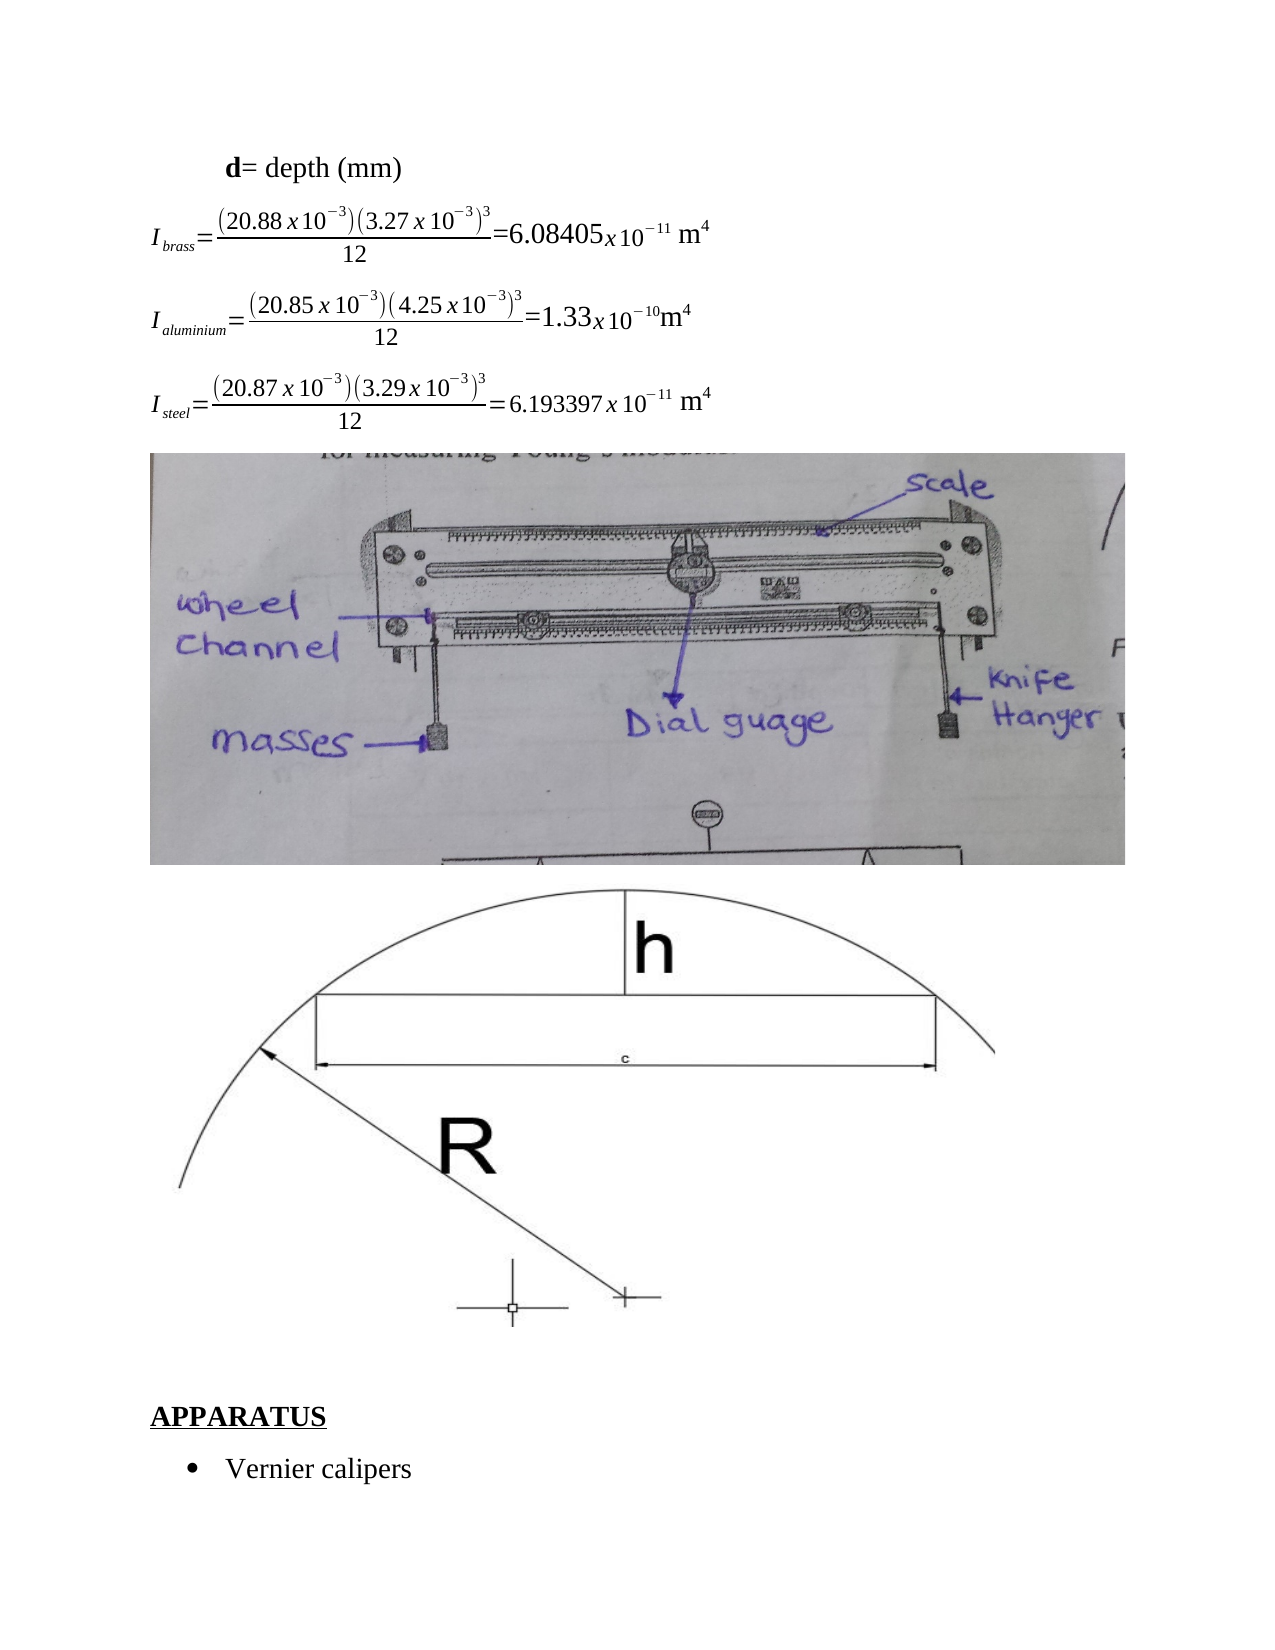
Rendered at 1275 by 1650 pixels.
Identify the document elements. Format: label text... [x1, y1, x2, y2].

text APPARATUS [150, 1399, 1125, 1432]
list Vernier calipers [187, 1451, 1125, 1485]
picture [150, 883, 996, 1327]
text m4 [150, 370, 1125, 434]
text =1.33m4 [150, 286, 1125, 351]
picture [150, 453, 1125, 865]
text =6.08405 m4 [150, 203, 1125, 267]
text d= depth (mm) [150, 150, 1125, 183]
